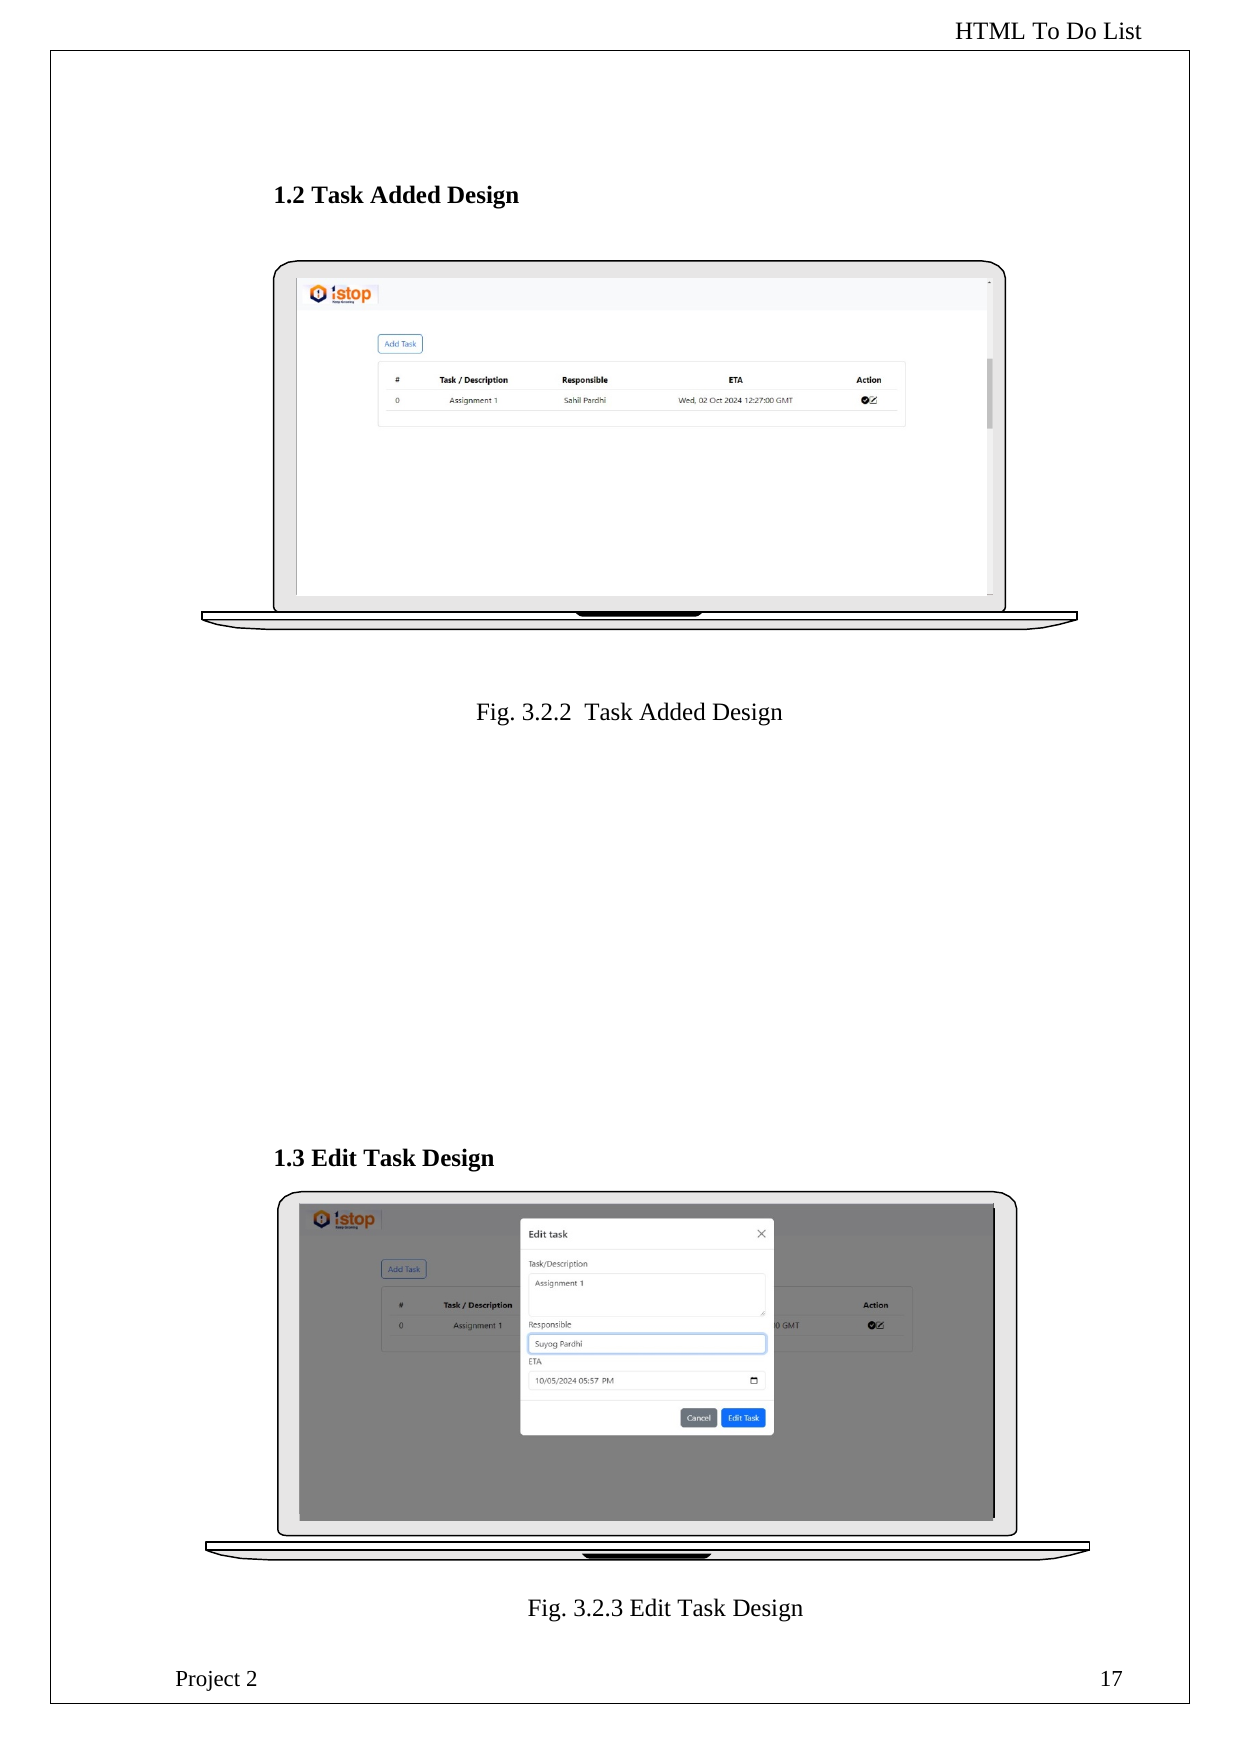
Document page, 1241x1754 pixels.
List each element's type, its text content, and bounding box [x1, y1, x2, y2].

subtitle Task Added Design [273, 180, 1134, 208]
picture [299, 1203, 994, 1521]
picture [296, 278, 993, 596]
text Fig. 3.2.3 Edit Task Design [527, 1593, 1134, 1622]
subtitle Edit Task Design [273, 1143, 1134, 1172]
text Fig. 3.2.2 Task Added Design [124, 697, 1134, 726]
